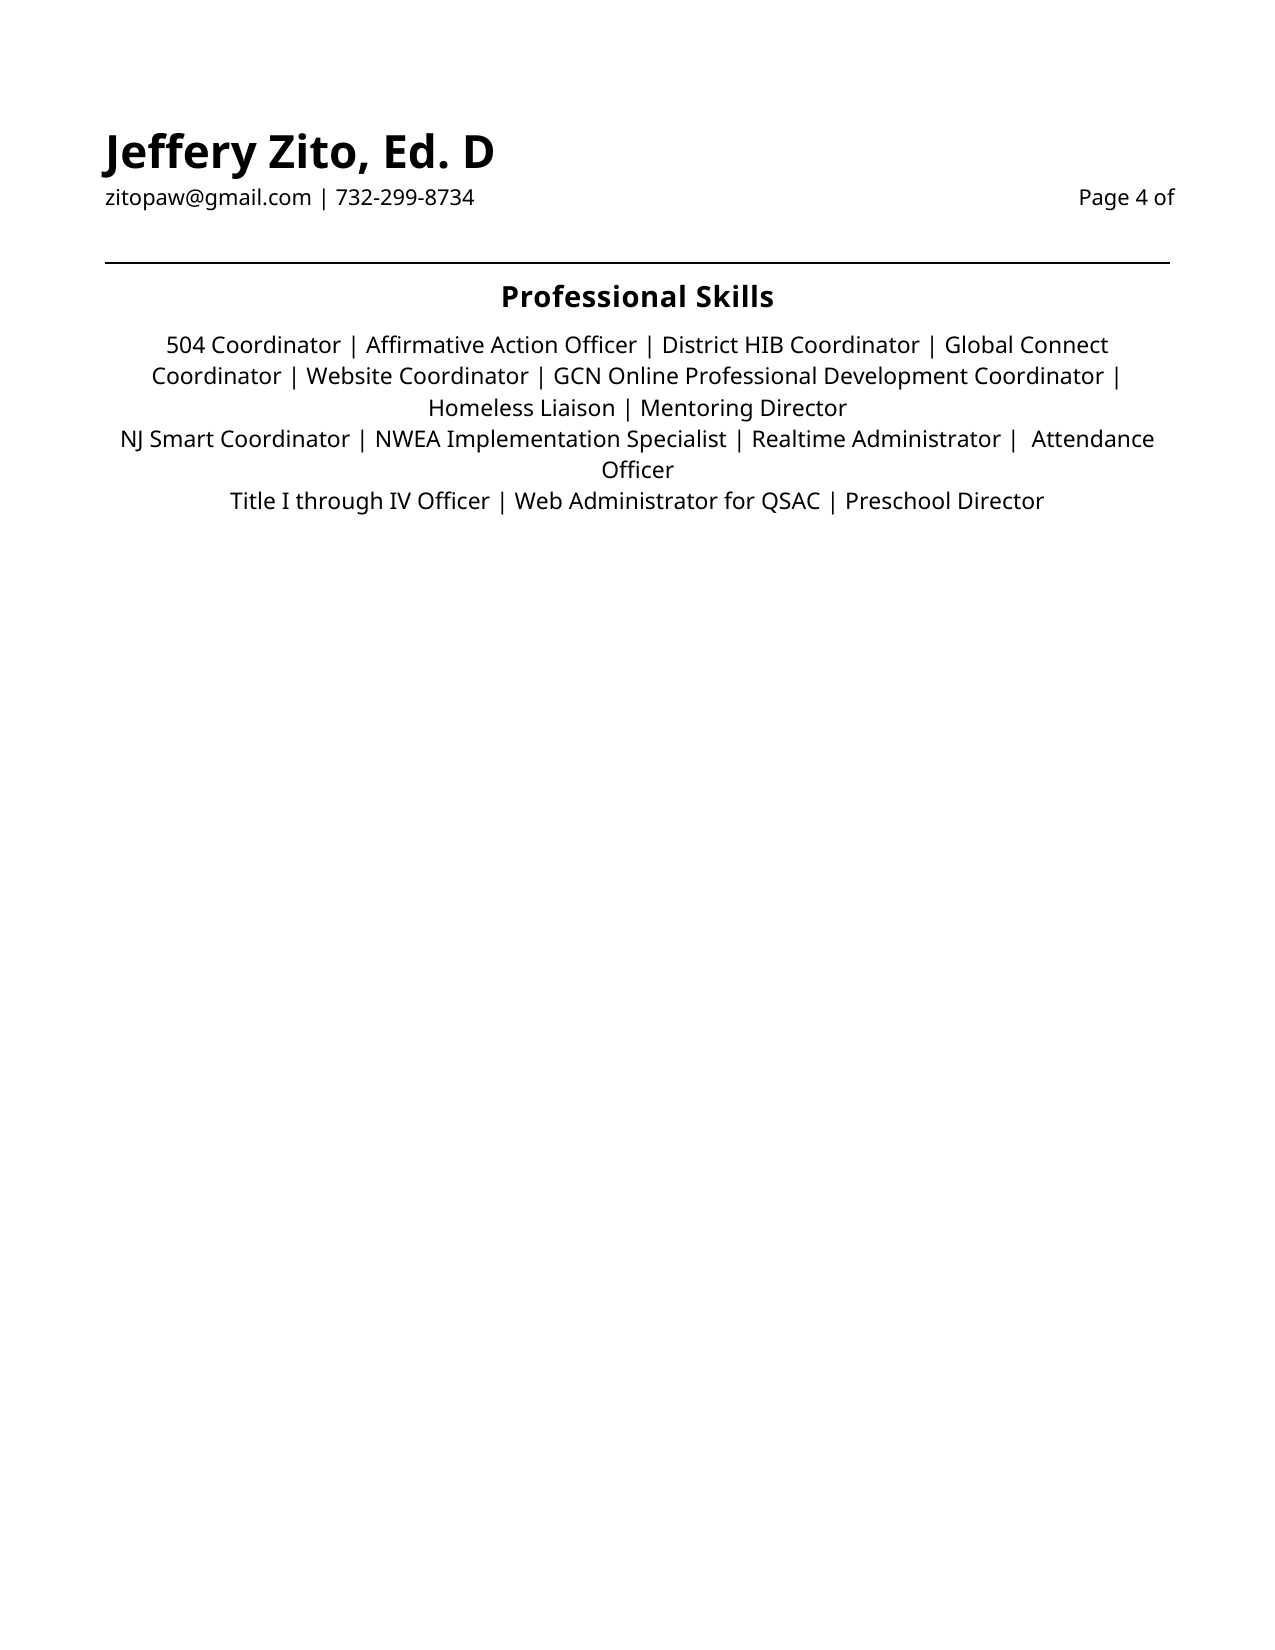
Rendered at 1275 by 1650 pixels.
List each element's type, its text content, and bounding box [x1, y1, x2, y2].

text Professional Skills [105, 264, 1170, 316]
text NJ Smart Coordinator | NWEA Implementation Specialist | Realtime Administrator | Attendance Officer [105, 423, 1170, 485]
text Title I through IV Officer | Web Administrator for QSAC | Preschool Director [105, 485, 1170, 516]
text 504 Coordinator | Affirmative Action Officer | District HIB Coordinator | Global Connect Coordinator | Website Coordinator | GCN Online Professional Development Coordinator | Homeless Liaison | Mentoring Director [105, 329, 1170, 423]
